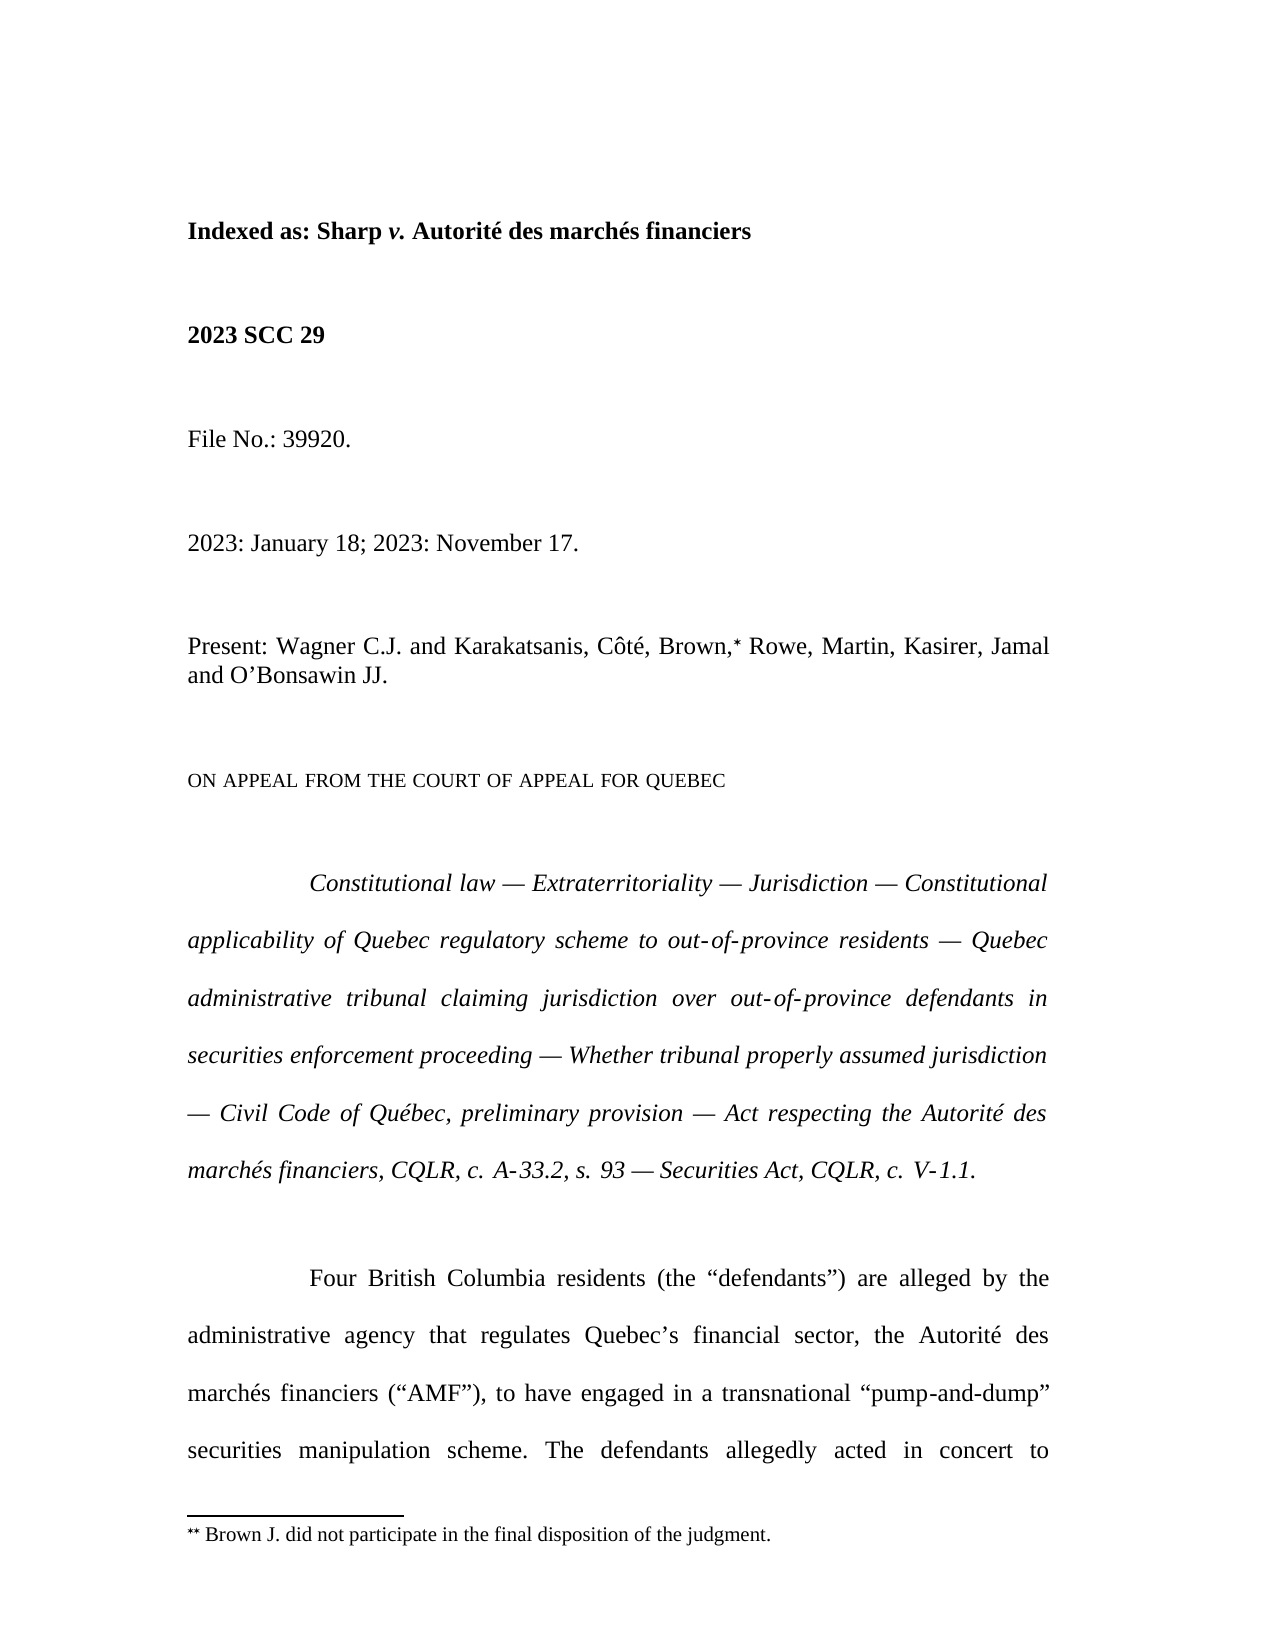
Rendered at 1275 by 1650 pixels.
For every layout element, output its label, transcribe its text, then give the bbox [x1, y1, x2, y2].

text File No.: 39920. [187, 424, 1050, 453]
text on appeal from the court of appeal for quebec [187, 764, 1050, 793]
text 2023 SCC 29 [187, 320, 1050, 349]
text Constitutional law — Extraterritoriality — Jurisdiction — Constitutional applicability of Quebec regulatory scheme to out-of-province residents — Quebec administrative tribunal claiming jurisdiction over out-of-province defendants in securities enforcement proceeding — Whether tribunal properly assumed jurisdiction — Civil Code of Québec, preliminary provision — Act respecting the Autorité des marchés financiers, CQLR, c. A-33.2, s. 93 — Securities Act, CQLR, c. V-1.1. [187, 868, 1050, 1184]
text 2023: January 18; 2023: November 17. [187, 528, 1050, 556]
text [187, 1263, 1050, 1464]
text Present: Wagner C.J. and Karakatsanis, Côté, Brown, Rowe, Martin, Kasirer, Jamal and O’Bonsawin JJ. [187, 631, 1050, 689]
text Indexed as: Sharp v. Autorité des marchés financiers [187, 216, 1050, 245]
